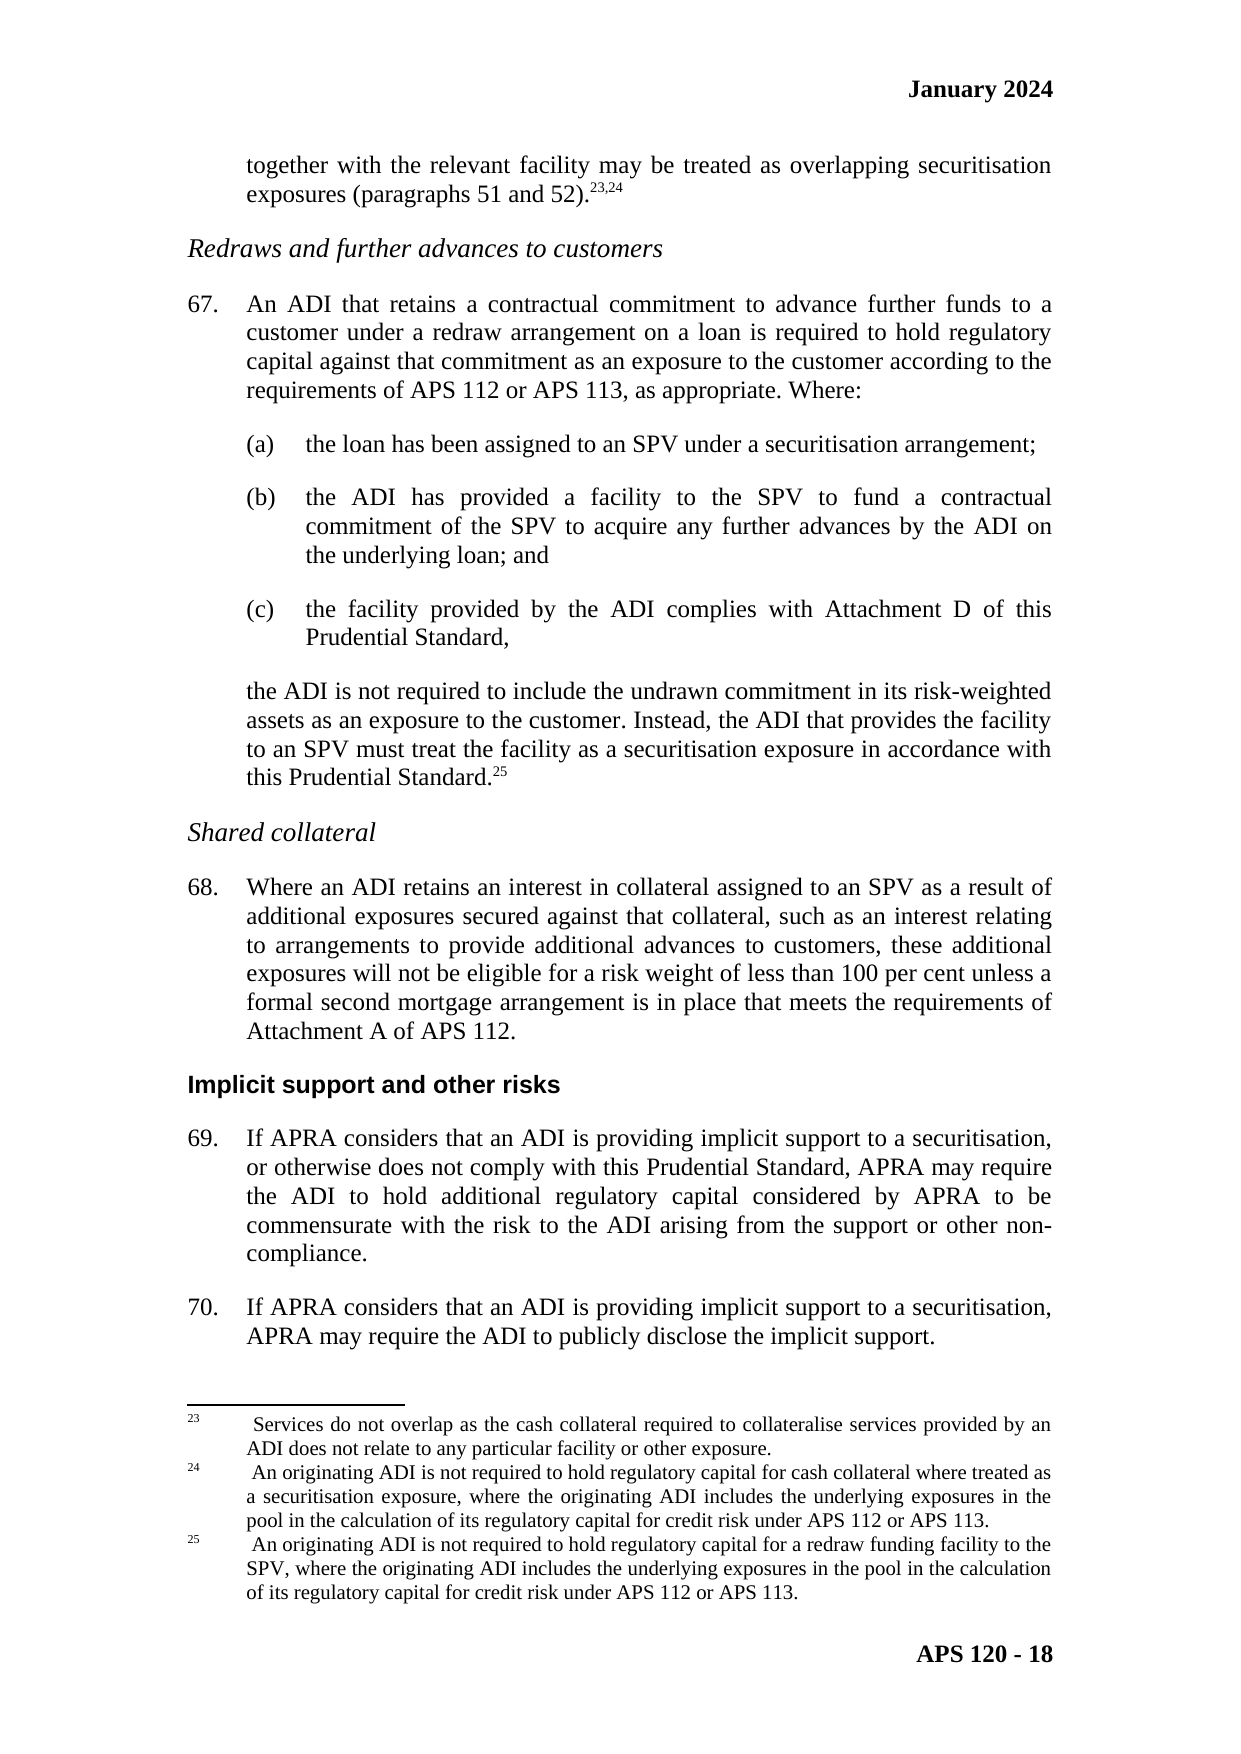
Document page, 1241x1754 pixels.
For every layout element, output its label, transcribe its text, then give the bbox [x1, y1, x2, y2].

text An ADI that retains a contractual commitment to advance further funds to a customer under a redraw arrangement on a loan is required to hold regulatory capital against that commitment as an exposure to the customer according to the requirements of APS 112 or APS 113, as appropriate. Where: [187, 289, 1053, 404]
text Where an ADI retains an interest in collateral assigned to an SPV as a result of additional exposures secured against that collateral, such as an interest relating to arrangements to provide additional advances to customers, these additional exposures will not be eligible for a risk weight of less than 100 per cent unless a formal second mortgage arrangement is in place that meets the requirements of Attachment A of APS 112. [187, 872, 1053, 1045]
text If APRA considers that an ADI is providing implicit support to a securitisation, or otherwise does not comply with this Prudential Standard, APRA may require the ADI to hold additional regulatory capital considered by APRA to be commensurate with the risk to the ADI arising from the support or other non-compliance. [187, 1123, 1053, 1267]
text the loan has been assigned to an SPV under a securitisation arrangement; [246, 429, 1053, 457]
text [187, 150, 1053, 207]
subtitle Shared collateral [187, 816, 1053, 847]
text If APRA considers that an ADI is providing implicit support to a securitisation, APRA may require the ADI to publicly disclose the implicit support. [187, 1292, 1053, 1350]
text the facility provided by the ADI complies with Attachment D of this Prudential Standard, [246, 594, 1053, 651]
text the ADI has provided a facility to the SPV to fund a contractual commitment of the SPV to acquire any further advances by the ADI on the underlying loan; and [246, 482, 1053, 569]
subtitle Redraws and further advances to customers [187, 232, 1053, 264]
list the ADI is not required to include the undrawn commitment in its risk-weighted assets as an exposure to the customer. Instead, the ADI that provides the facility to an SPV must treat the facility as a securitisation exposure in accordance with this Prudential Standard. [246, 676, 1053, 791]
subtitle Implicit support and other risks [187, 1070, 1053, 1098]
